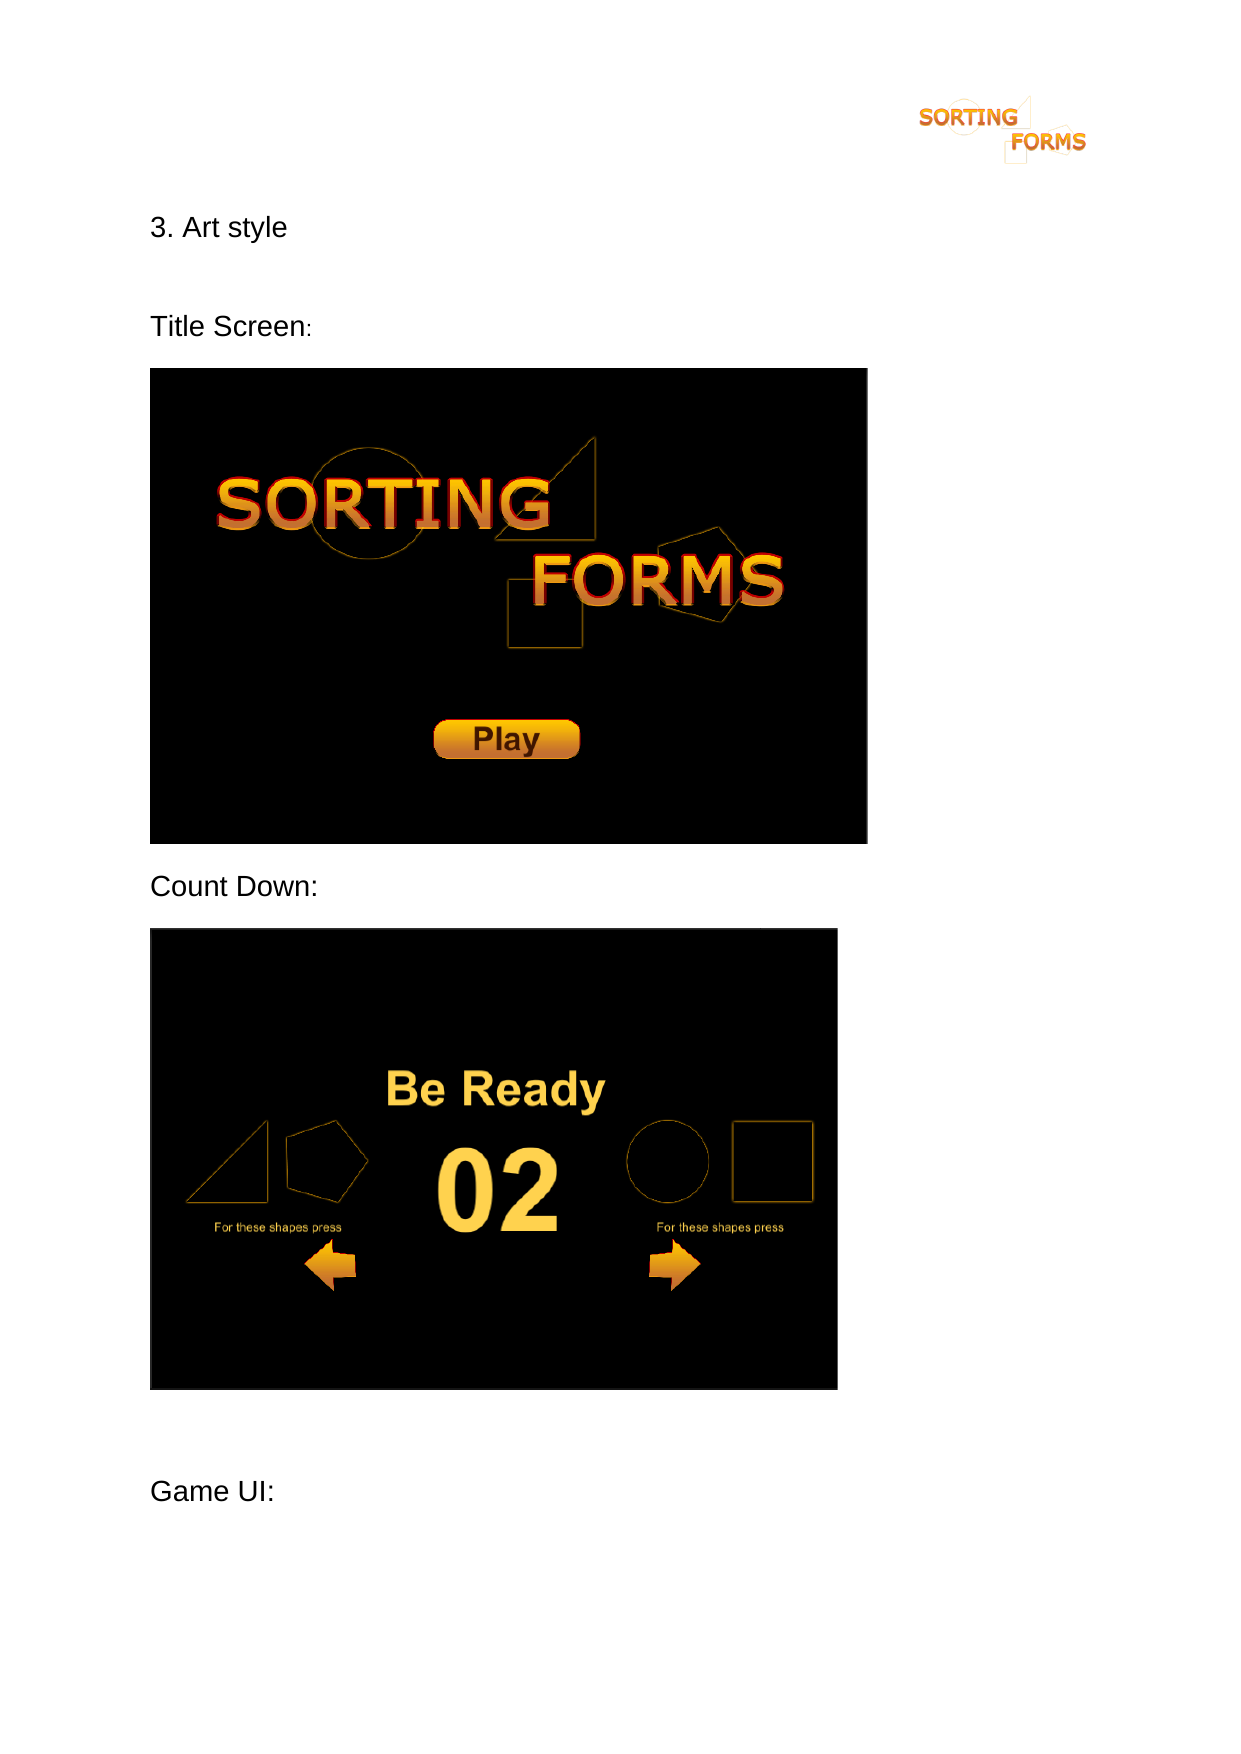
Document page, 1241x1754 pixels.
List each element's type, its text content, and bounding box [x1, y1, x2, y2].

picture [150, 928, 838, 1390]
picture [918, 75, 1091, 183]
text 3. Art style [150, 210, 1090, 244]
list Title Screen: [150, 309, 1090, 343]
text Count Down: [150, 869, 1090, 902]
text Game UI: [150, 1474, 1090, 1508]
picture [150, 368, 868, 844]
